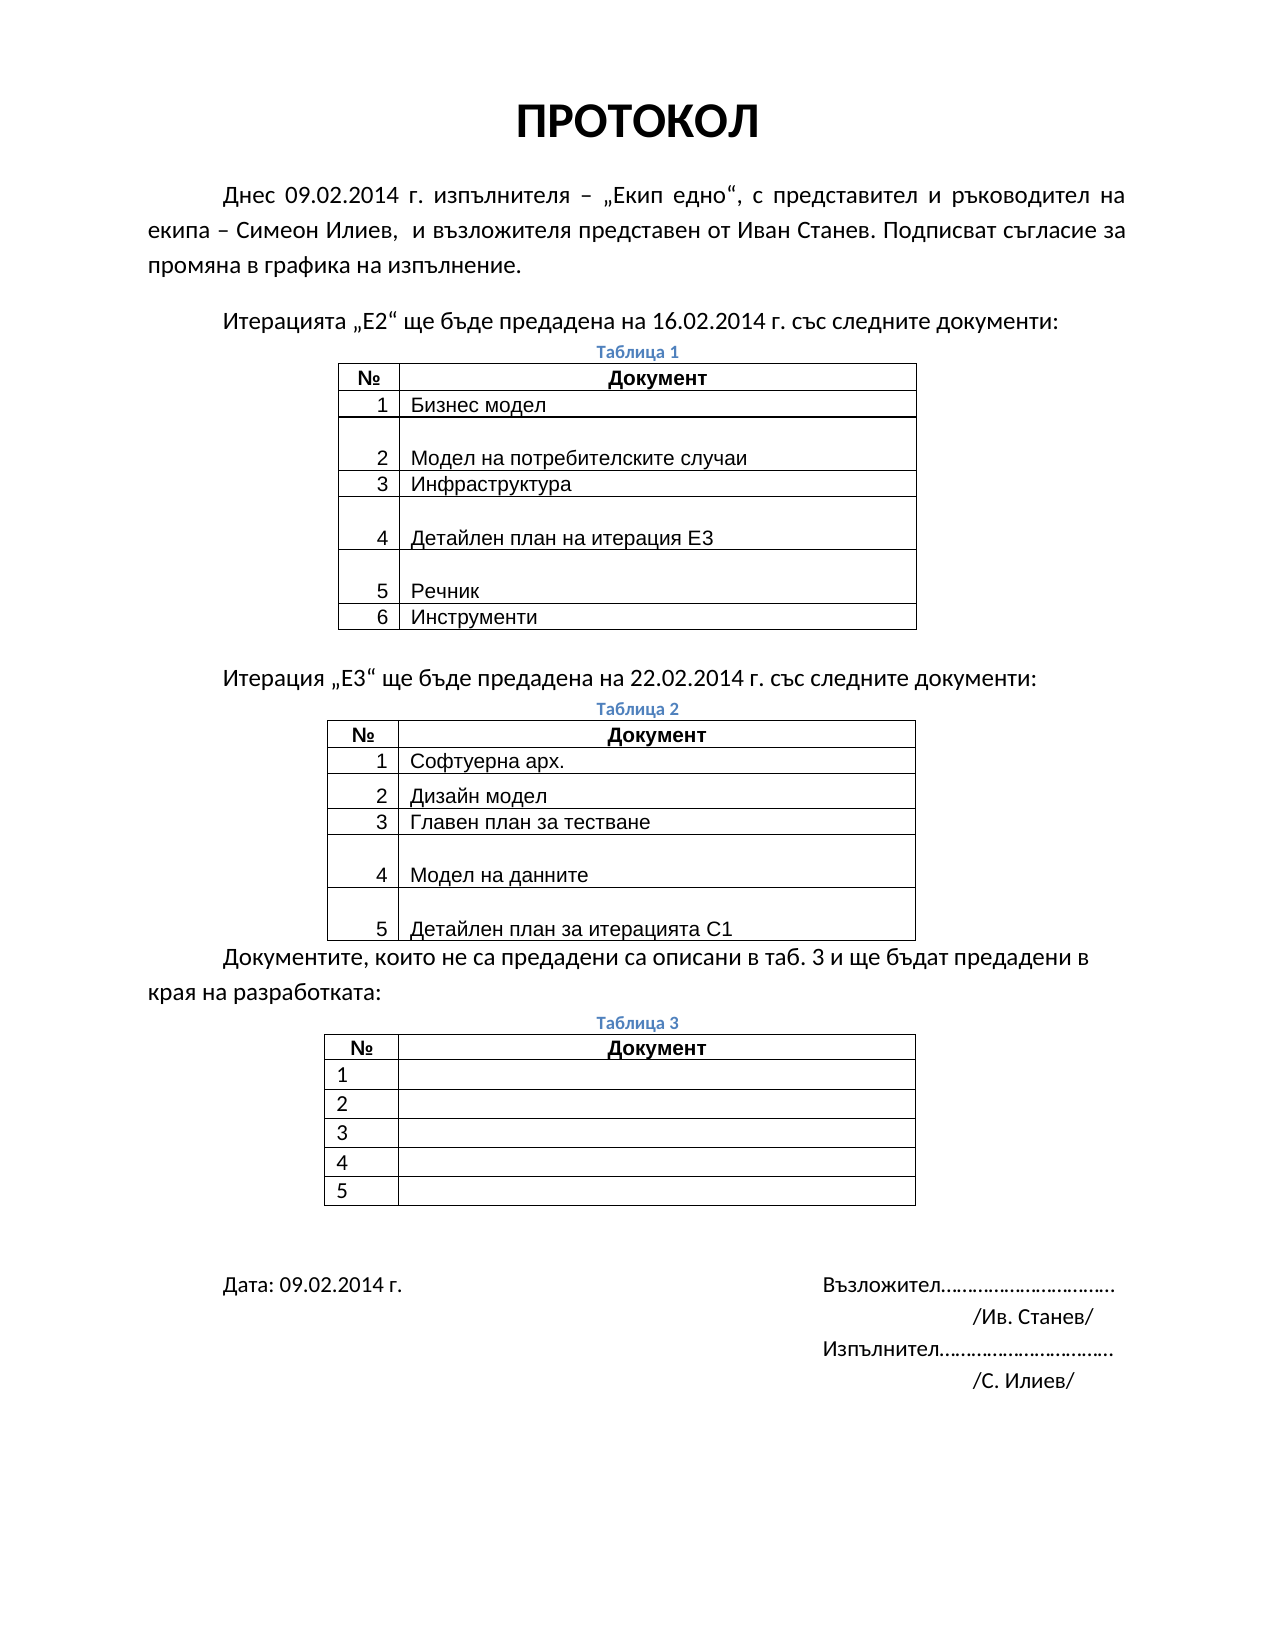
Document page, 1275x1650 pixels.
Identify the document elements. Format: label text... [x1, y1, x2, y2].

table_cell Речник [400, 550, 916, 602]
table_cell [399, 1090, 915, 1117]
text Изпълнител…………………………… [148, 1334, 1127, 1362]
text ПРОТОКОЛ [148, 89, 1127, 150]
table_cell 5 [328, 888, 398, 940]
table_cell Главен план за тестване [399, 809, 915, 834]
table_cell Инструменти [400, 604, 916, 629]
table_cell Софтуерна арх. [399, 748, 915, 773]
table_cell 3 [328, 809, 398, 834]
table_cell Модел на данните [399, 835, 915, 887]
table_cell Детайлен план на итерация Е3 [400, 497, 916, 549]
table_cell [399, 1177, 915, 1205]
table_header № [339, 364, 399, 390]
table_cell 3 [339, 471, 399, 496]
table_cell 2 [325, 1090, 398, 1117]
text Итерация „Е3“ ще бъде предадена на 22.02.2014 г. със следните документи: [148, 662, 1127, 693]
table_cell Дизайн модел [399, 774, 915, 808]
text /С. Илиев/ [148, 1367, 1127, 1395]
text Итерацията „Е2“ ще бъде предадена на 16.02.2014 г. със следните документи: [148, 305, 1127, 336]
text Дата: 09.02.2014 г. Възложител…………………………… [148, 1270, 1127, 1298]
table_cell 5 [339, 550, 399, 602]
text Документите, които не са предадени са описани в таб. 3 и ще бъдат предадени в края на разработката: [148, 941, 1127, 1007]
table_cell Бизнес модел [400, 391, 916, 416]
table_header Документ [399, 721, 915, 747]
table_cell Модел на потребителските случаи [400, 418, 916, 469]
table_cell [399, 1060, 915, 1088]
table_cell 4 [325, 1148, 398, 1176]
table_cell [399, 1119, 915, 1147]
table_cell 5 [325, 1177, 398, 1205]
text /Ив. Станев/ [148, 1302, 1127, 1330]
table_cell Детайлен план за итерацията С1 [399, 888, 915, 940]
table_cell Инфраструктура [400, 471, 916, 496]
table_cell 2 [339, 418, 399, 469]
table_cell 4 [339, 497, 399, 549]
table_cell 1 [325, 1060, 398, 1088]
table_cell 6 [339, 604, 399, 629]
table_cell [399, 1148, 915, 1176]
table_header Документ [399, 1035, 915, 1059]
table_header № [325, 1035, 398, 1059]
table_cell 1 [339, 391, 399, 416]
table_cell 3 [325, 1119, 398, 1147]
text Днес 09.02.2014 г. изпълнителя – „Екип едно“, с представител и ръководител на екипа – Симеон Илиев, и възложителя представен от Иван Станев. Подписват съгласие за промяна в графика на изпълнение. [148, 179, 1127, 280]
table_header Документ [400, 364, 916, 390]
table_cell 1 [328, 748, 398, 773]
table_header № [328, 721, 398, 747]
table_cell 4 [328, 835, 398, 887]
table_cell 2 [328, 774, 398, 808]
